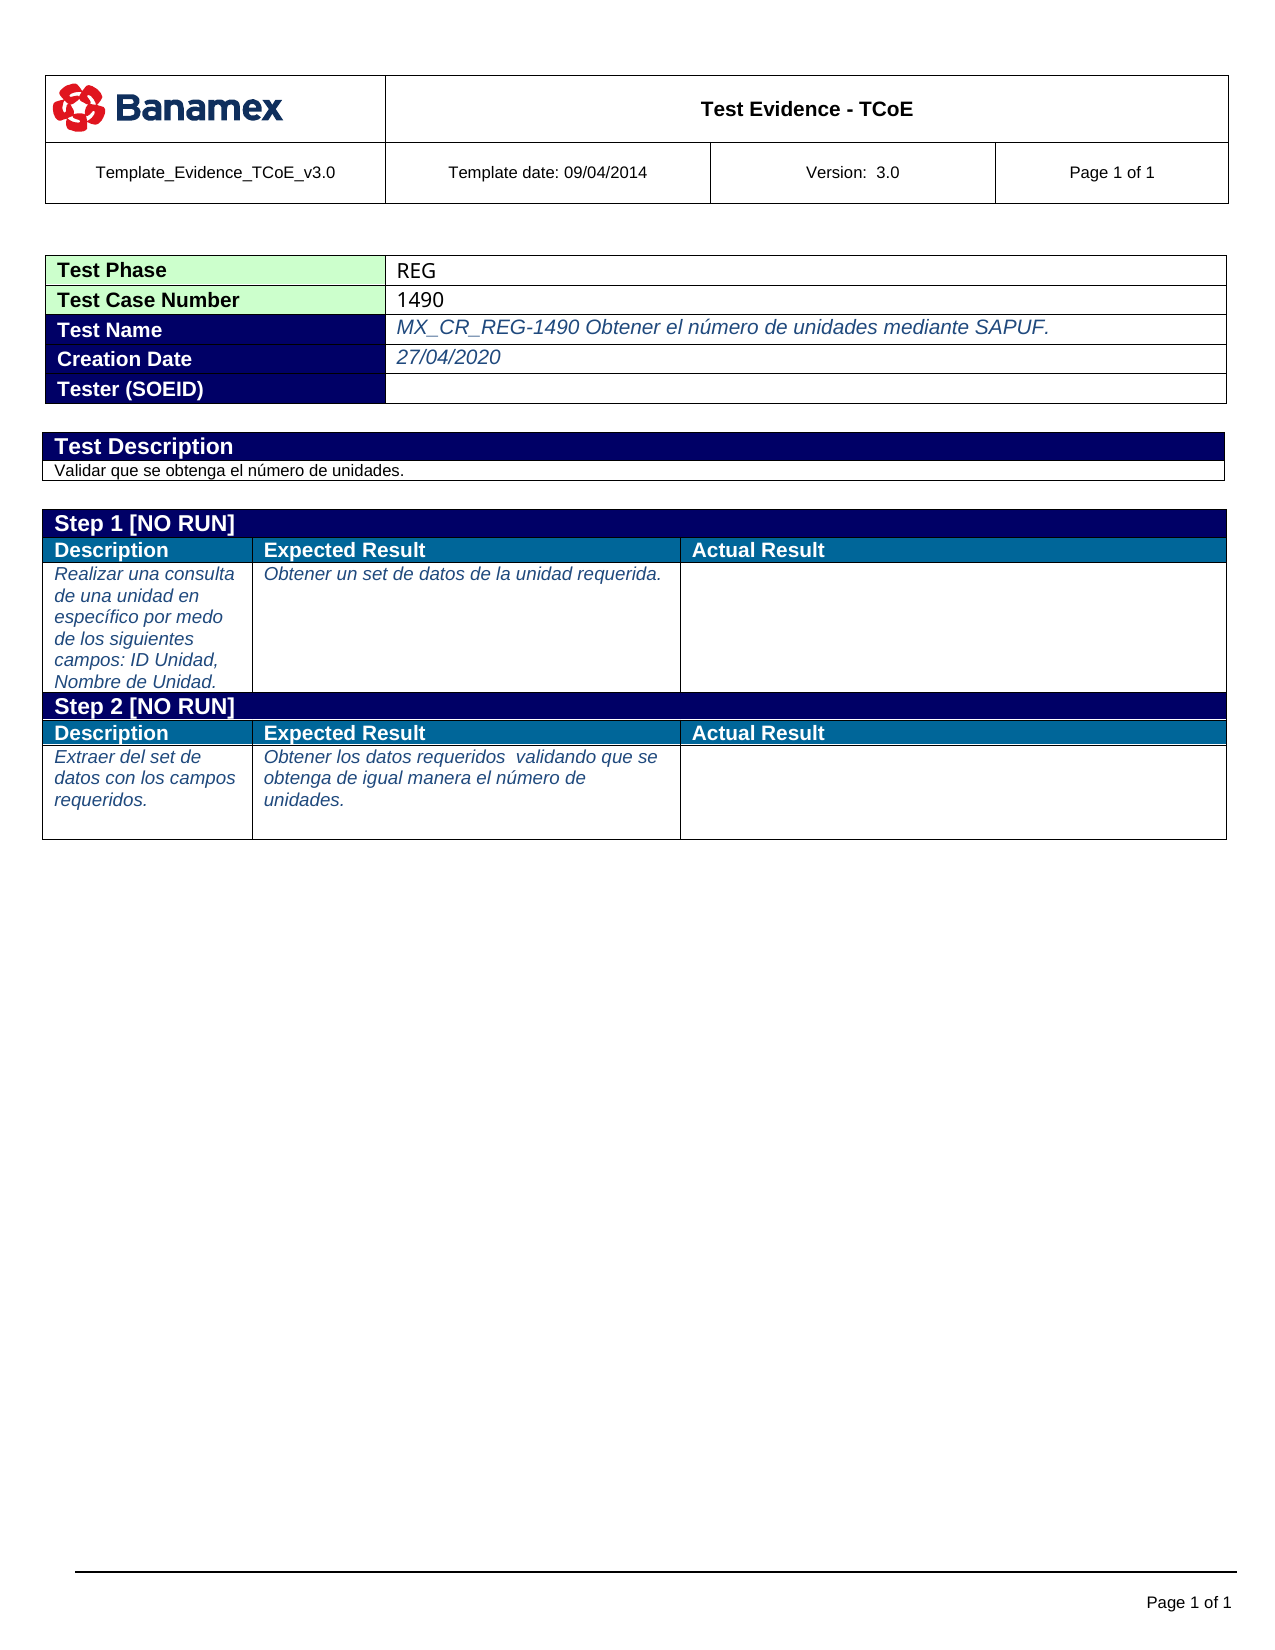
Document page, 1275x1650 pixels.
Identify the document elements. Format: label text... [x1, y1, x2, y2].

table_header Test Phase [46, 256, 385, 284]
table_cell Expected Result [253, 721, 680, 744]
table_cell MX_CR_REG-1490 Obtener el número de unidades mediante SAPUF. [386, 315, 1226, 344]
table_cell Obtener un set de datos de la unidad requerida. [253, 563, 680, 692]
table_header REG [386, 256, 1226, 284]
table_cell Test Case Number [46, 286, 385, 314]
table_cell 1490 [386, 286, 1226, 314]
table_cell [681, 746, 1226, 839]
table_cell Description [43, 538, 252, 562]
table_cell Realizar una consulta de una unidad en específico por medo de los siguientes campos: ID Unidad, Nombre de Unidad. [43, 563, 252, 692]
table_cell Actual Result [681, 721, 1226, 744]
table_cell Creation Date [46, 345, 385, 373]
table_cell Obtener los datos requeridos validando que se obtenga de igual manera el número de unidades. [253, 746, 680, 839]
table_cell Tester (SOEID) [46, 374, 385, 403]
table_cell Actual Result [681, 538, 1226, 562]
table_cell Test Name [46, 315, 385, 344]
table_cell Step 2 [NO RUN] [43, 693, 1226, 719]
table_header Step 1 [NO RUN] [43, 510, 1226, 537]
table_cell Description [43, 721, 252, 744]
table_cell 27/04/2020 [386, 345, 1226, 373]
table_cell [386, 374, 1226, 403]
table_cell [681, 563, 1226, 692]
table_header Test Description [43, 433, 1224, 460]
table_cell Expected Result [253, 538, 680, 562]
table_cell Extraer del set de datos con los campos requeridos. [43, 746, 252, 839]
table_cell Validar que se obtenga el número de unidades. [43, 461, 1224, 480]
